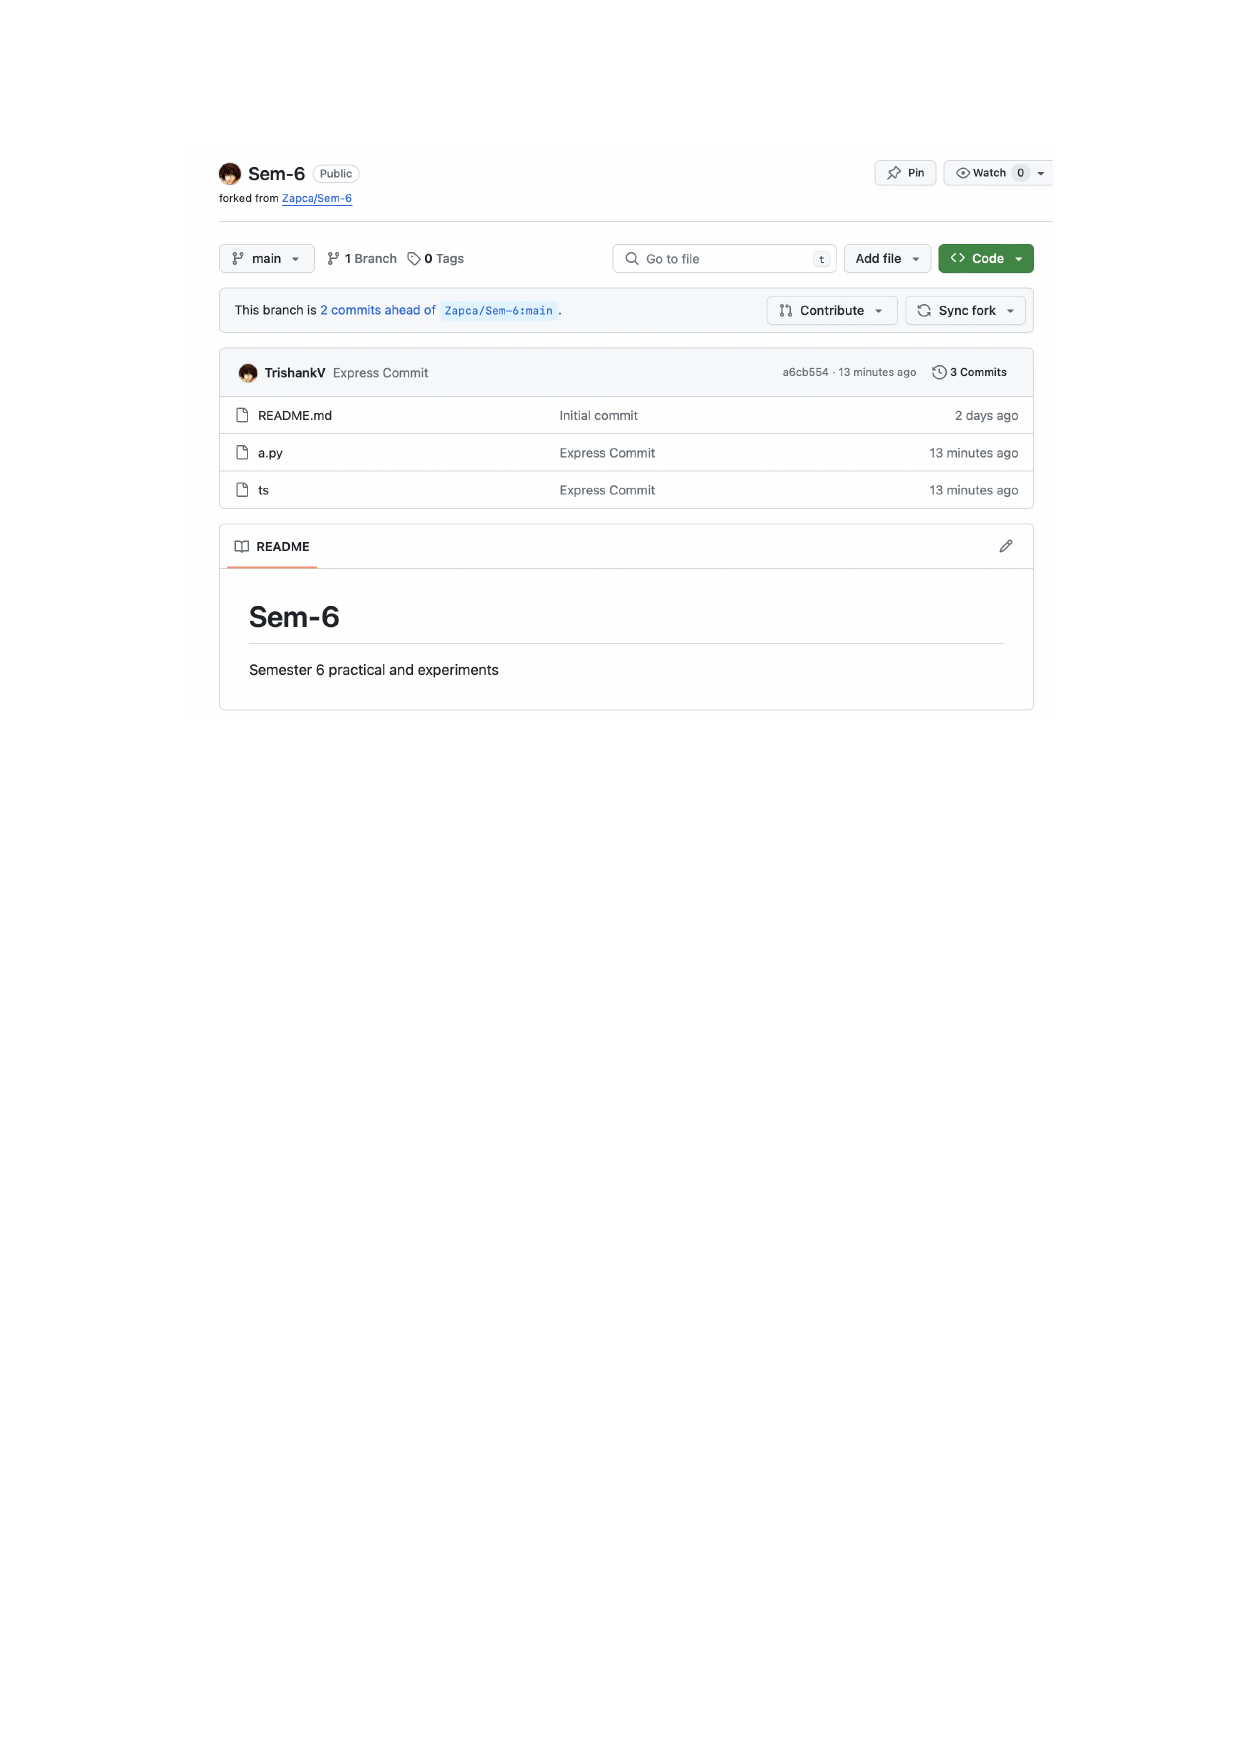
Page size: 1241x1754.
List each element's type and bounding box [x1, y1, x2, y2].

picture [187, 150, 1053, 717]
